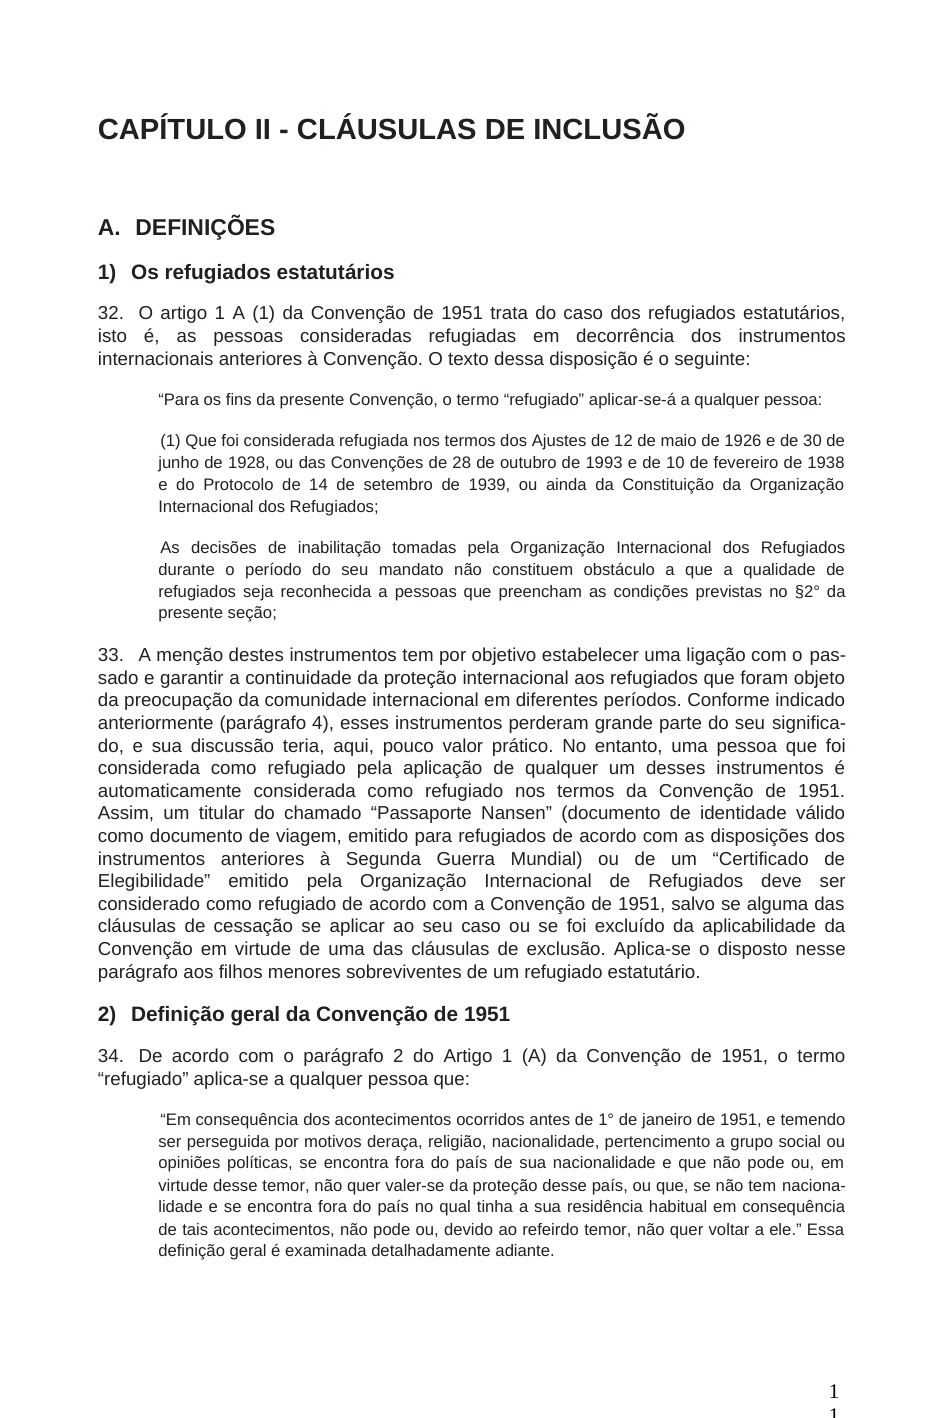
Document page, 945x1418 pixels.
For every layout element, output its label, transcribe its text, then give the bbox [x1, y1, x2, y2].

text (1) Que foi considerada refugiada nos termos dos Ajustes de 12 de maio de 1926 e de 30 de junho de 1928, ou das Convenções de 28 de outubro de 1993 e de 10 de fevereiro de 1938 e do Protocolo de 14 de setembro de 1939, ou ainda da Constituição da Organização Internacional dos Refugiados; [158, 431, 846, 516]
text “Em consequência dos acontecimentos ocorridos antes de 1° de janeiro de 1951, e temendo ser perseguida por motivos deraça, religião, nacionalidade, pertencimento a grupo social ou opiniões políticas, se encontra fora do país de sua nacionalidade e que não pode ou, em virtude desse temor, não quer valer-se da proteção desse país, ou que, se não tem nacionalidade e se encontra fora do país no qual tinha a sua residência habitual em consequência de tais acontecimentos, não pode ou, devido ao refeirdo temor, não quer voltar a ele.” Essa definição geral é examinada detalhadamente adiante. [158, 1109, 846, 1260]
text CAPÍTULO II - CLÁUSULAS DE INCLUSÃO [98, 112, 846, 146]
list Os refugiados estatutários [98, 259, 846, 283]
list De acordo com o parágrafo 2 do Artigo 1 (A) da Convenção de 1951, o termo “refugiado” aplica-se a qualquer pessoa que: [98, 1044, 846, 1089]
text As decisões de inabilitação tomadas pela Organização Internacional dos Refugiados durante o período do seu mandato não constituem obstáculo a que a qualidade de refugiados seja reconhecida a pessoas que preencham as condições previstas no §2° da presente seção; [158, 537, 846, 622]
list O artigo 1 A (1) da Convenção de 1951 trata do caso dos refugiados estatutários, isto é, as pessoas consideradas refugiadas em decorrência dos instrumentos internacionais anteriores à Convenção. O texto dessa disposição é o seguinte: [98, 302, 846, 370]
list A menção destes instrumentos tem por objetivo estabelecer uma ligação com o passado e garantir a continuidade da proteção internacional aos refugiados que foram objeto da preocupação da comunidade internacional em diferentes períodos. Conforme indicado anteriormente (parágrafo 4), esses instrumentos perderam grande parte do seu significado, e sua discussão teria, aqui, pouco valor prático. No entanto, uma pessoa que foi considerada como refugiado pela aplicação de qualquer um desses instrumentos é automaticamente considerada como refugiado nos termos da Convenção de 1951. Assim, um titular do chamado “Passaporte Nansen” (documento de identidade válido como documento de viagem, emitido para refugiados de acordo com as disposições dos instrumentos anteriores à Segunda Guerra Mundial) ou de um “Certificado de Elegibilidade” emitido pela Organização Internacional de Refugiados deve ser considerado como refugiado de acordo com a Convenção de 1951, salvo se alguma das cláusulas de cessação se aplicar ao seu caso ou se foi excluído da aplicabilidade da Convenção em virtude de uma das cláusulas de exclusão. Aplica-se o disposto nesse parágrafo aos filhos menores sobreviventes de um refugiado estatutário. [98, 644, 846, 982]
list Definição geral da Convenção de 1951 [98, 1002, 846, 1026]
text “Para os fins da presente Convenção, o termo “refugiado” aplicar-se-á a qualquer pessoa: [98, 390, 846, 409]
list DEFINIÇÕES [98, 214, 846, 241]
